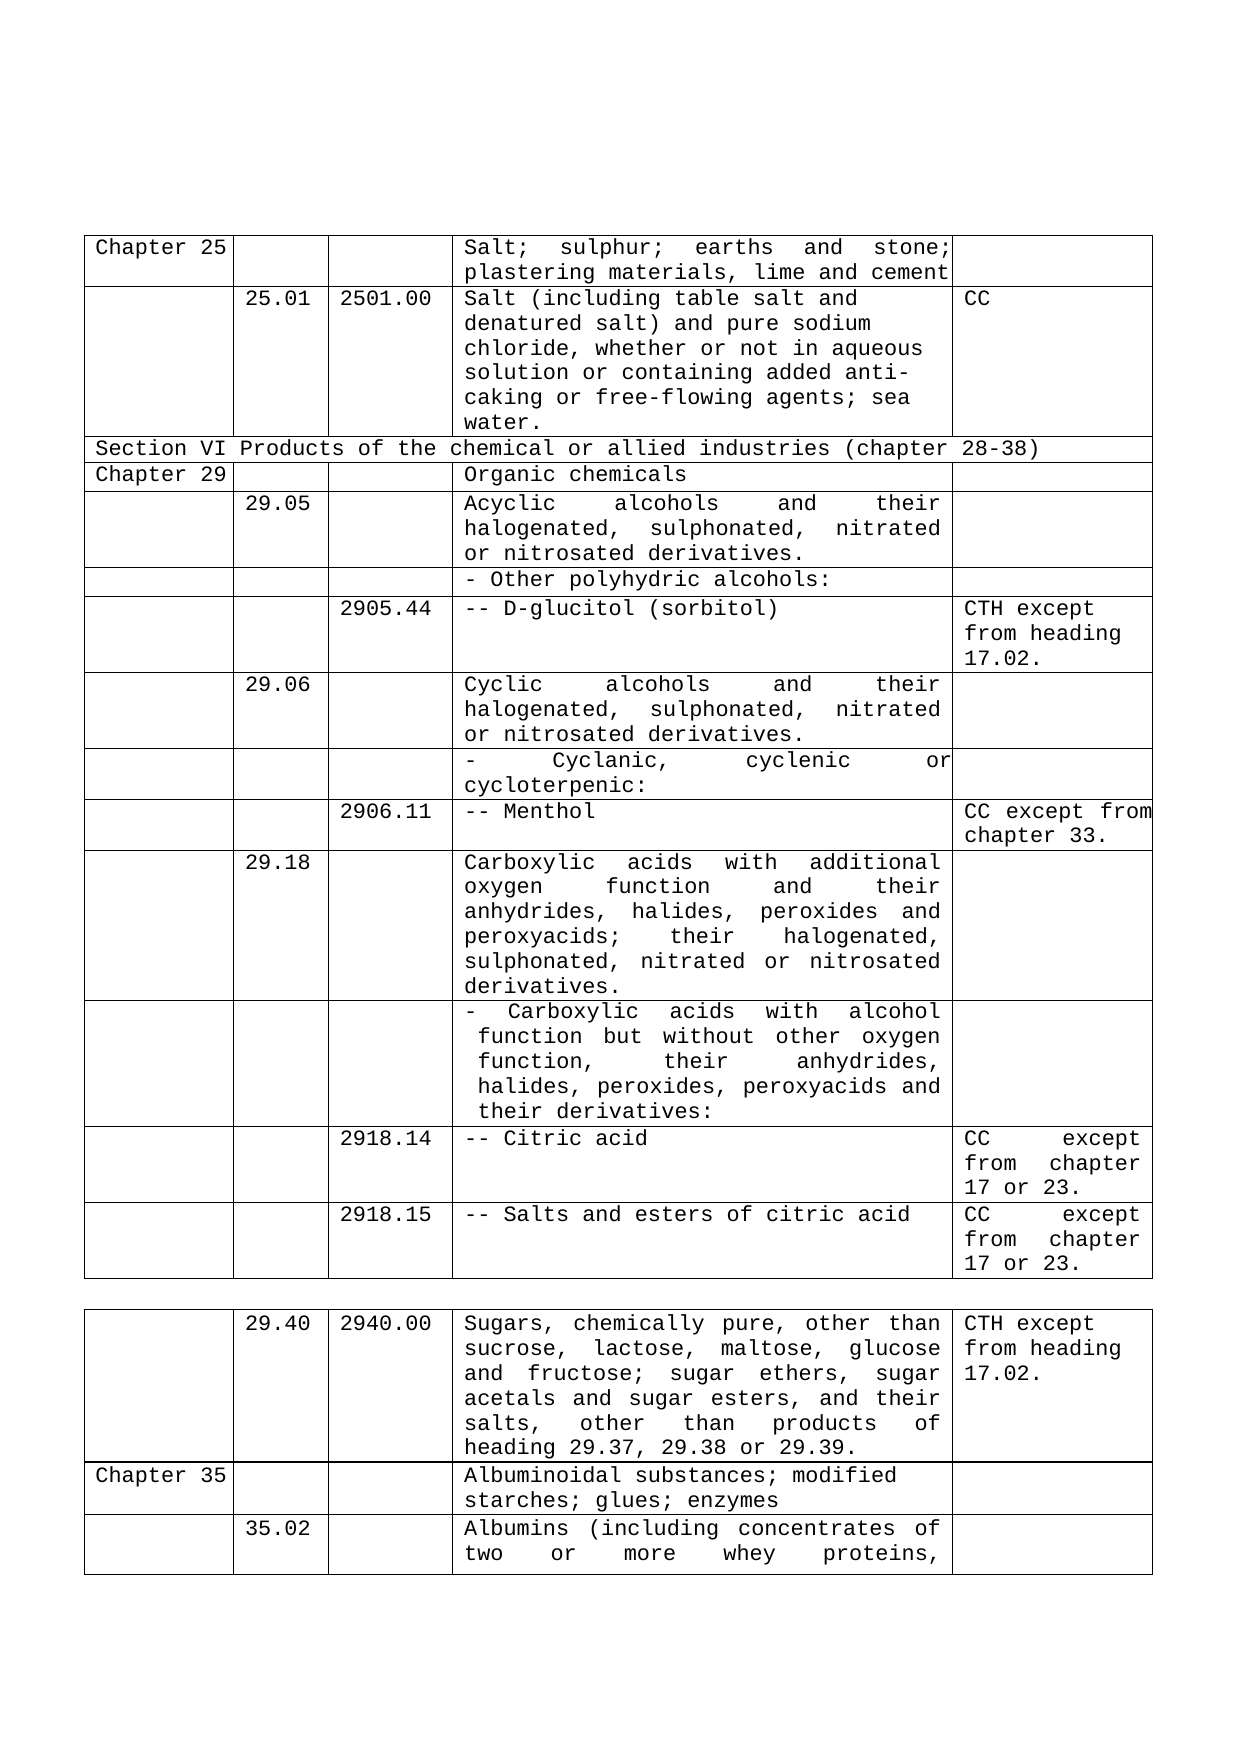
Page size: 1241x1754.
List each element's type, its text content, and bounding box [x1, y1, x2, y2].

table_cell [953, 1463, 1152, 1514]
table_cell 35.02 [234, 1515, 328, 1574]
table_cell - Other polyhydric alcohols: [453, 568, 952, 596]
table_cell Organic chemicals [453, 463, 952, 491]
table_header 29.40 [234, 1310, 328, 1461]
table_cell Chapter 25 [85, 236, 233, 286]
table_cell [234, 800, 328, 850]
table_cell [234, 749, 328, 799]
table_cell [85, 673, 233, 748]
table_cell [85, 492, 233, 567]
table_cell [953, 1515, 1152, 1574]
table_cell Carboxylic acids with additional oxygen function and their anhydrides, halides, peroxides and peroxyacids; their halogenated, sulphonated, nitrated or nitrosated derivatives. [453, 851, 952, 1000]
table_cell [329, 568, 452, 596]
table_cell [85, 851, 233, 1000]
table_cell - Carboxylic acids with alcohol function but without other oxygen function, their anhydrides, halides, peroxides, peroxyacids and their derivatives: [453, 1001, 952, 1126]
table_cell [329, 1001, 452, 1126]
table_cell 29.06 [234, 673, 328, 748]
table_cell [329, 463, 452, 491]
table_cell Cyclic alcohols and their halogenated, sulphonated, nitrated or nitrosated derivatives. [453, 673, 952, 748]
table_header 2940.00 [329, 1310, 452, 1461]
table_cell [234, 568, 328, 596]
table_cell [953, 492, 1152, 567]
table_cell -- Menthol [453, 800, 952, 850]
table_cell Chapter 35 [85, 1463, 233, 1514]
table_cell [85, 800, 233, 850]
table_cell CC [953, 287, 1152, 436]
table_cell - Cyclanic, cyclenic or cycloterpenic: [453, 749, 952, 799]
table_cell -- Citric acid [453, 1127, 952, 1202]
table_cell 2905.44 [329, 597, 452, 672]
table_cell Salt; sulphur; earths and stone; plastering materials, lime and cement [453, 236, 952, 286]
table_cell [85, 1001, 233, 1126]
table_cell CTH except from heading 17.02. [953, 597, 1152, 672]
table_cell 25.01 [234, 287, 328, 436]
table_cell Chapter 29 [85, 463, 233, 491]
table_cell [85, 749, 233, 799]
table_cell [953, 749, 1152, 799]
table_cell [329, 492, 452, 567]
table_cell 29.18 [234, 851, 328, 1000]
table_cell [953, 463, 1152, 491]
table_header CTH except from heading 17.02. [953, 1310, 1152, 1461]
table_cell [329, 673, 452, 748]
table_cell 2501.00 [329, 287, 452, 436]
table_cell 2906.11 [329, 800, 452, 850]
table_cell [953, 673, 1152, 748]
table_cell 2918.14 [329, 1127, 452, 1202]
table_cell [329, 851, 452, 1000]
table_cell [234, 1127, 328, 1202]
table_cell [234, 1001, 328, 1126]
table_cell [85, 1203, 233, 1278]
table_cell CC except from chapter 17 or 23. [953, 1127, 1152, 1202]
table_cell -- Salts and esters of citric acid [453, 1203, 952, 1278]
table_cell 2918.15 [329, 1203, 452, 1278]
table_cell [953, 236, 1152, 286]
table_cell [329, 236, 452, 286]
table_cell [85, 597, 233, 672]
table_cell [234, 236, 328, 286]
table_cell Acyclic alcohols and their halogenated, sulphonated, nitrated or nitrosated derivatives. [453, 492, 952, 567]
table_cell CC except from chapter 17 or 23. [953, 1203, 1152, 1278]
table_cell -- D-glucitol (sorbitol) [453, 597, 952, 672]
table_cell [953, 568, 1152, 596]
table_cell [85, 1515, 233, 1574]
table_cell [85, 1127, 233, 1202]
table_cell [234, 1463, 328, 1514]
table_cell 29.05 [234, 492, 328, 567]
table_header Sugars, chemically pure, other than sucrose, lactose, maltose, glucose and fructose; sugar ethers, sugar acetals and sugar esters, and their salts, other than products of heading 29.37, 29.38 or 29.39. [453, 1310, 952, 1461]
table_cell [953, 851, 1152, 1000]
table_cell [953, 1001, 1152, 1126]
table_header [85, 1310, 233, 1461]
table_cell [329, 749, 452, 799]
table_cell [329, 1515, 452, 1574]
table_cell [234, 597, 328, 672]
table_cell Salt (including table salt and denatured salt) and pure sodium chloride, whether or not in aqueous solution or containing added anti-caking or free-flowing agents; sea water. [453, 287, 952, 436]
table_cell [234, 463, 328, 491]
table_cell [234, 1203, 328, 1278]
table_cell [85, 568, 233, 596]
table_cell CC except from chapter 33. [953, 800, 1152, 850]
table_cell [85, 287, 233, 436]
table_cell Section VI Products of the chemical or allied industries (chapter 28-38) [85, 437, 1152, 462]
table_cell Albuminoidal substances; modified starches; glues; enzymes [453, 1463, 952, 1514]
table_cell [329, 1463, 452, 1514]
